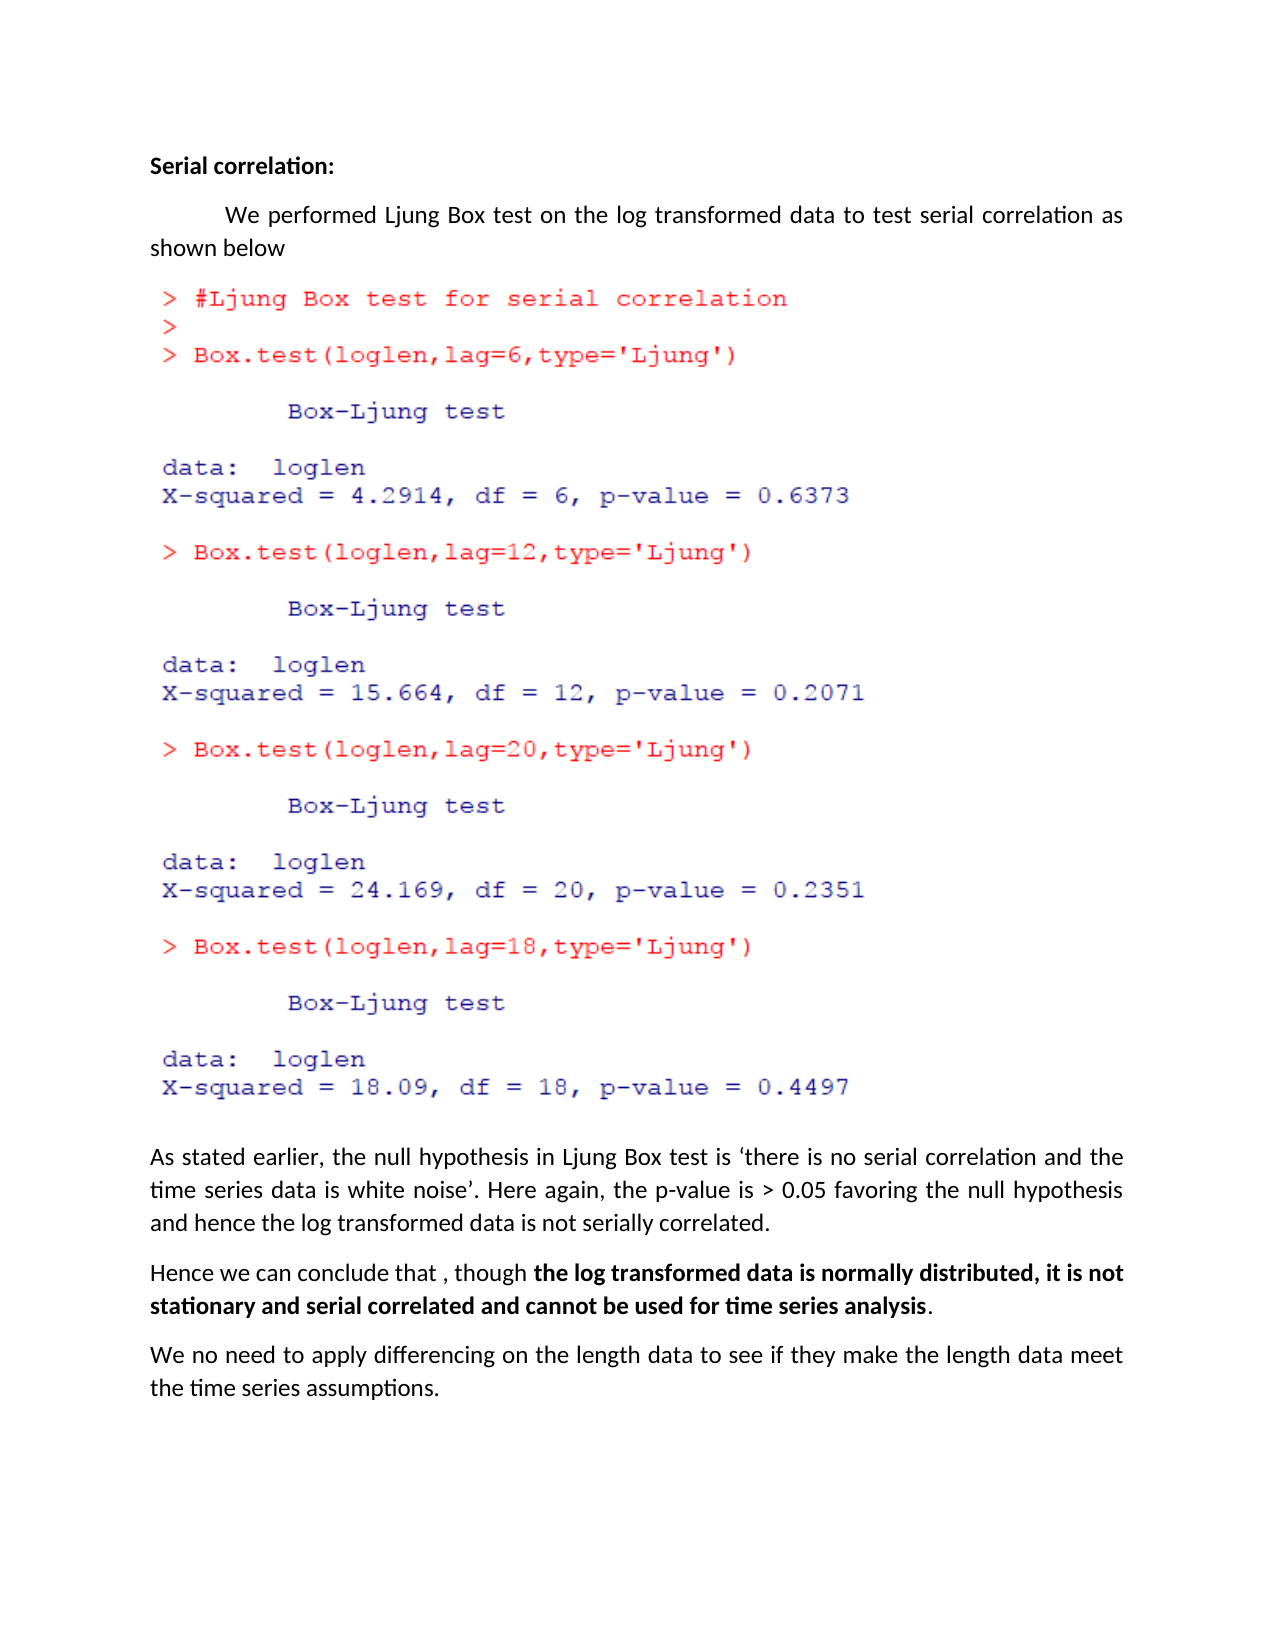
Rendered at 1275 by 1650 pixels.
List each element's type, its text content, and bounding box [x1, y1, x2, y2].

picture [150, 282, 899, 1123]
text Serial correlation: [150, 150, 1125, 181]
text As stated earlier, the null hypothesis in Ljung Box test is ‘there is no serial correlation and the time series data is white noise’. Here again, the p-value is > 0.05 favoring the null hypothesis and hence the log transformed data is not serially correlated. [150, 1142, 1125, 1238]
text Hence we can conclude that , though the log transformed data is normally distributed, it is not stationary and serial correlated and cannot be used for time series analysis. [150, 1257, 1125, 1320]
text We performed Ljung Box test on the log transformed data to test serial correlation as shown below [150, 199, 1125, 263]
text We no need to apply differencing on the length data to see if they make the length data meet the time series assumptions. [150, 1339, 1125, 1403]
